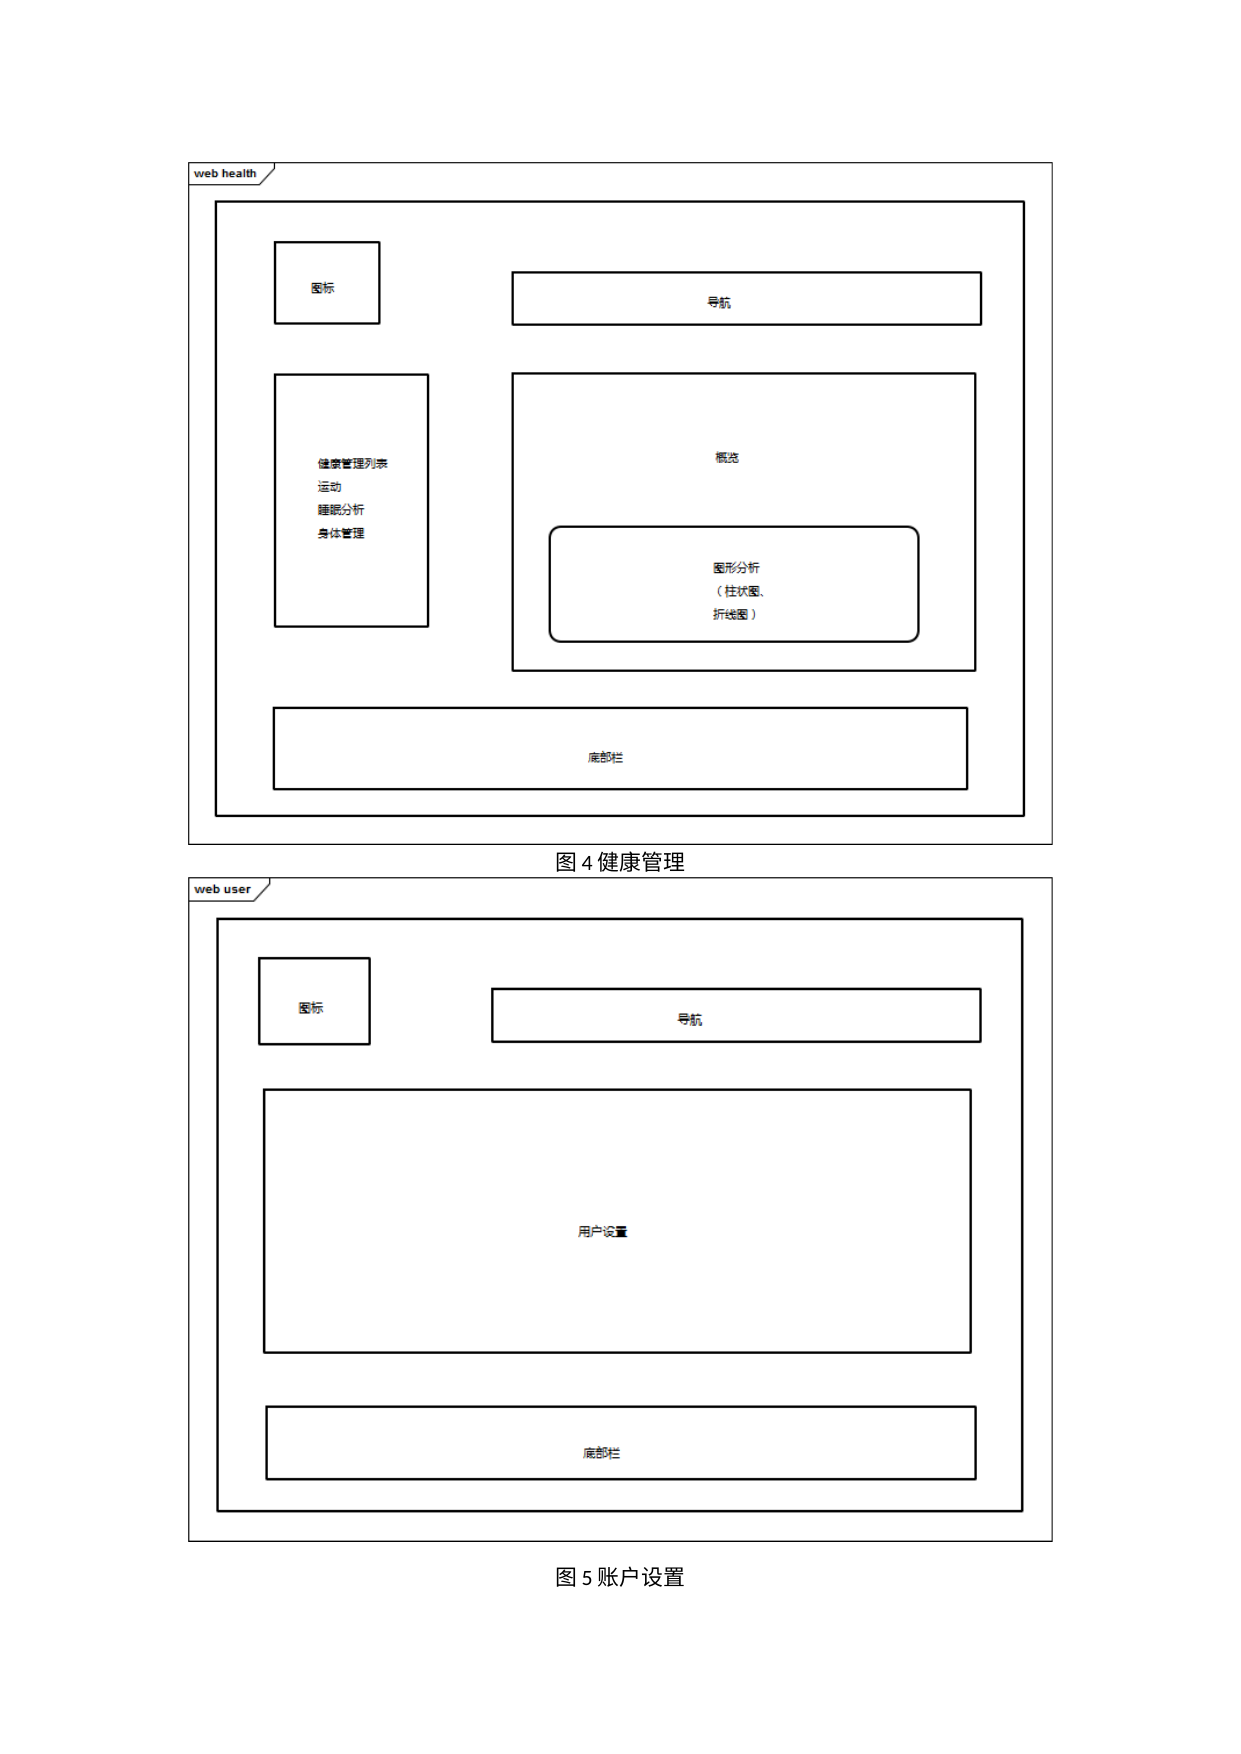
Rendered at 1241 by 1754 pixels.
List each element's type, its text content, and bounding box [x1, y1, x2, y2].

picture [187, 877, 1053, 1542]
text 图5 账户设置 [187, 1559, 1053, 1592]
picture [187, 162, 1053, 845]
text 图4 健康管理 [187, 845, 1053, 877]
